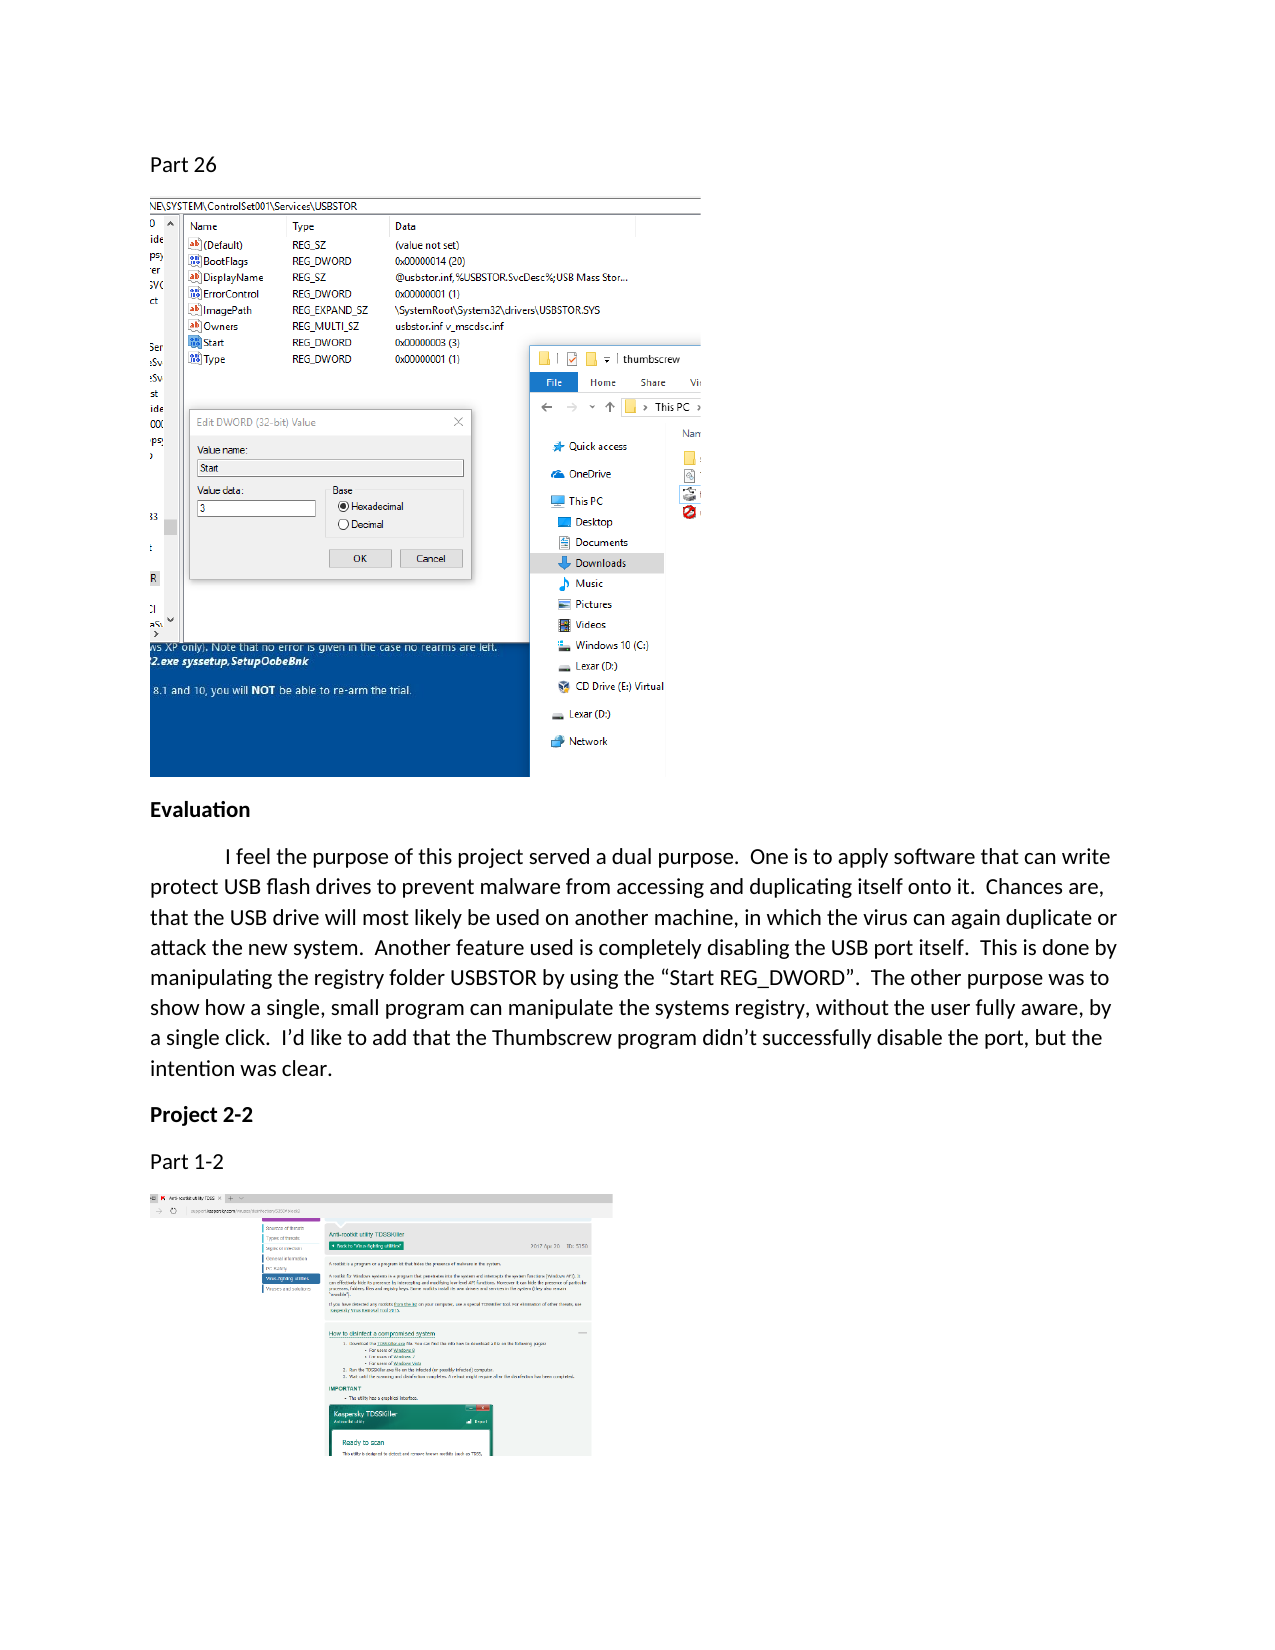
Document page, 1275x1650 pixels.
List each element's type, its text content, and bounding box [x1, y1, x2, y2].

text Project 2-2 [150, 1101, 1125, 1129]
picture [150, 196, 701, 777]
picture [150, 1194, 613, 1456]
text Part 1-2 [150, 1147, 1125, 1176]
text Part 26 [150, 150, 1125, 178]
text I feel the purpose of this project served a dual purpose. One is to apply software that can write protect USB flash drives to prevent malware from accessing and duplicating itself onto it. Chances are, that the USB drive will most likely be used on another machine, in which the virus can again duplicate or attack the new system. Another feature used is completely disabling the USB port itself. This is done by manipulating the registry folder USBSTOR by using the “Start REG_DWORD”. The other purpose was to show how a single, small program can manipulate the systems registry, without the user fully aware, by a single click. I’d like to add that the Thumbscrew program didn’t successfully disable the port, but the intention was clear. [150, 842, 1125, 1082]
text Evaluation [150, 795, 1125, 823]
